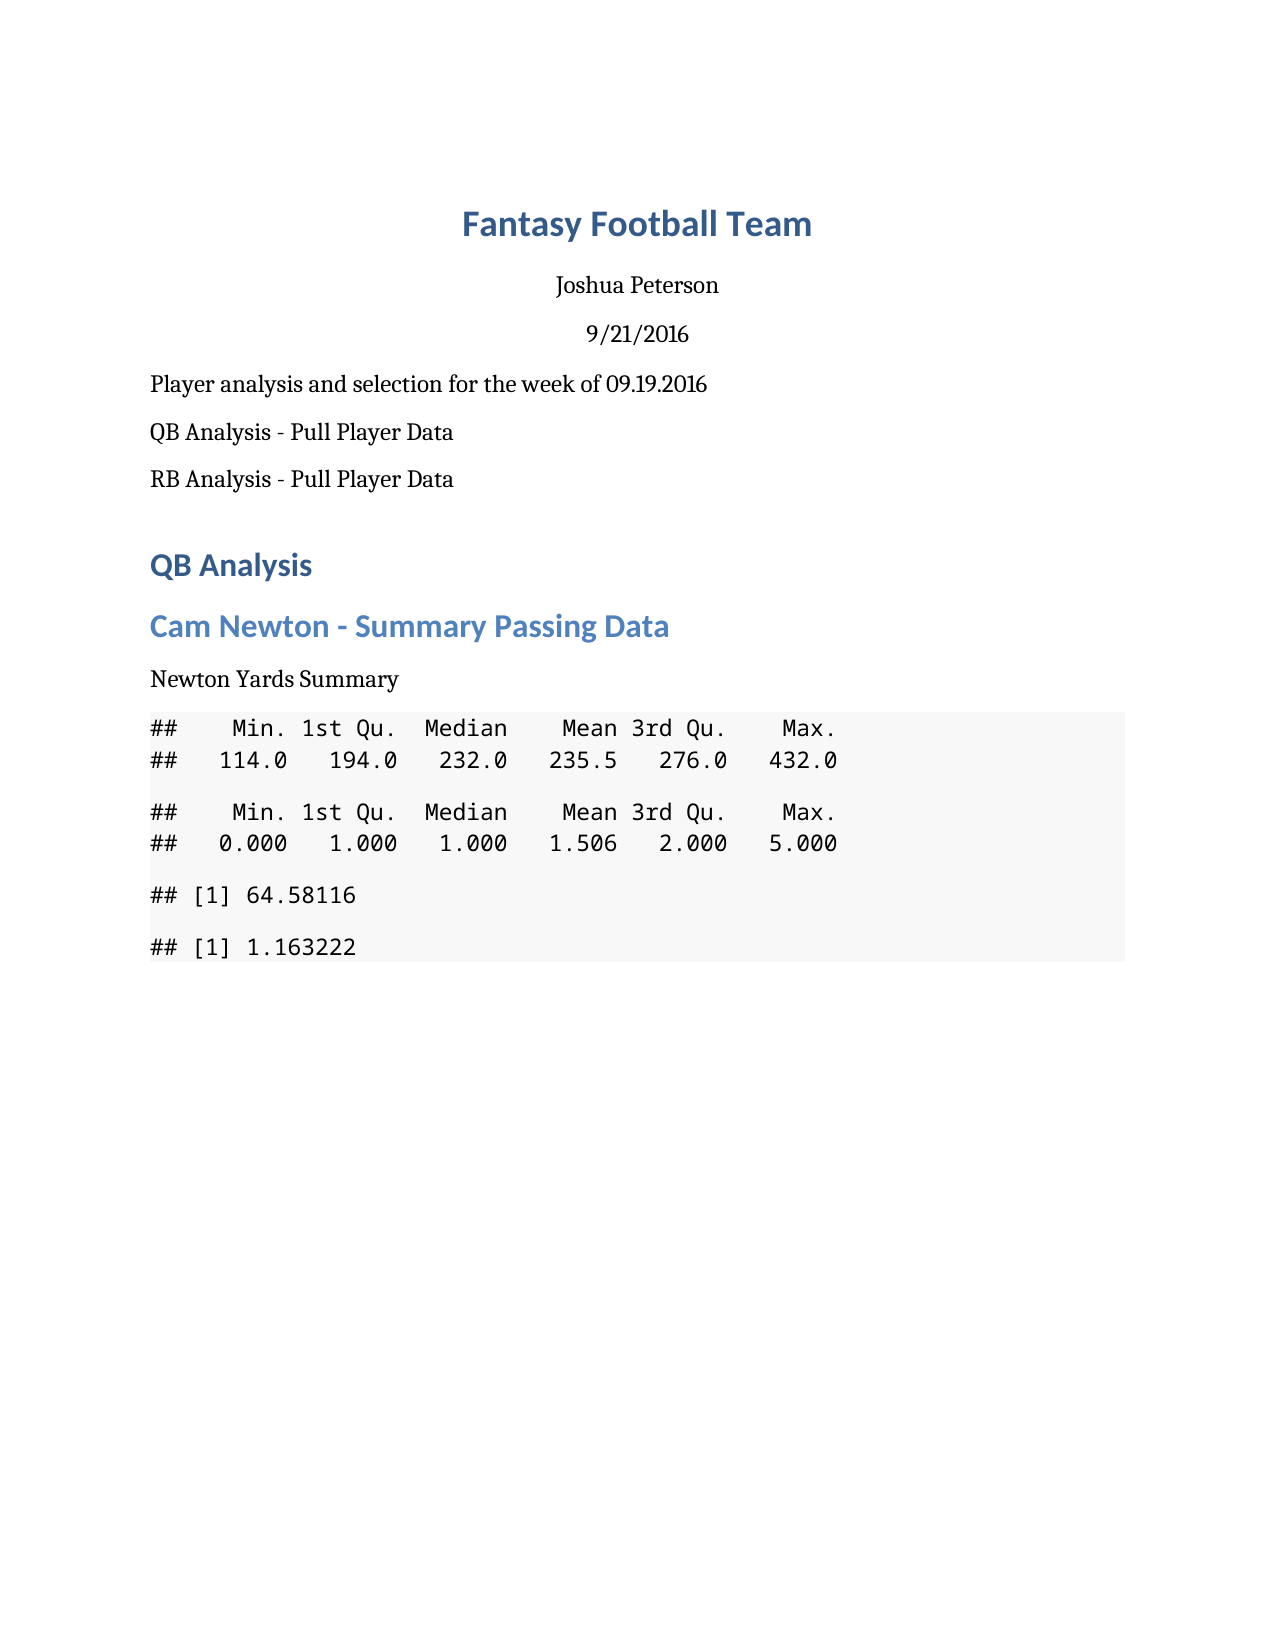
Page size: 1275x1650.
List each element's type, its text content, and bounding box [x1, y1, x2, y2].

text ## Min. 1st Qu. Median Mean 3rd Qu. Max. ## 0.000 1.000 1.000 1.506 2.000 5.000 [150, 796, 1125, 858]
text Joshua Peterson [150, 271, 1125, 299]
subtitle QB Analysis [150, 544, 1125, 584]
text QB Analysis - Pull Player Data [150, 417, 1125, 446]
text RB Analysis - Pull Player Data [150, 465, 1125, 494]
text Newton Yards Summary [150, 665, 1125, 693]
text ## [1] 1.163222 [150, 931, 1125, 962]
title Fantasy Football Team [150, 200, 1125, 246]
text 9/21/2016 [150, 320, 1125, 349]
subtitle Cam Newton - Summary Passing Data [150, 605, 1125, 646]
text ## [1] 64.58116 [150, 879, 1125, 910]
text Player analysis and selection for the week of 09.19.2016 [150, 370, 1125, 399]
text ## Min. 1st Qu. Median Mean 3rd Qu. Max. ## 114.0 194.0 232.0 235.5 276.0 432.0 [150, 712, 1125, 775]
